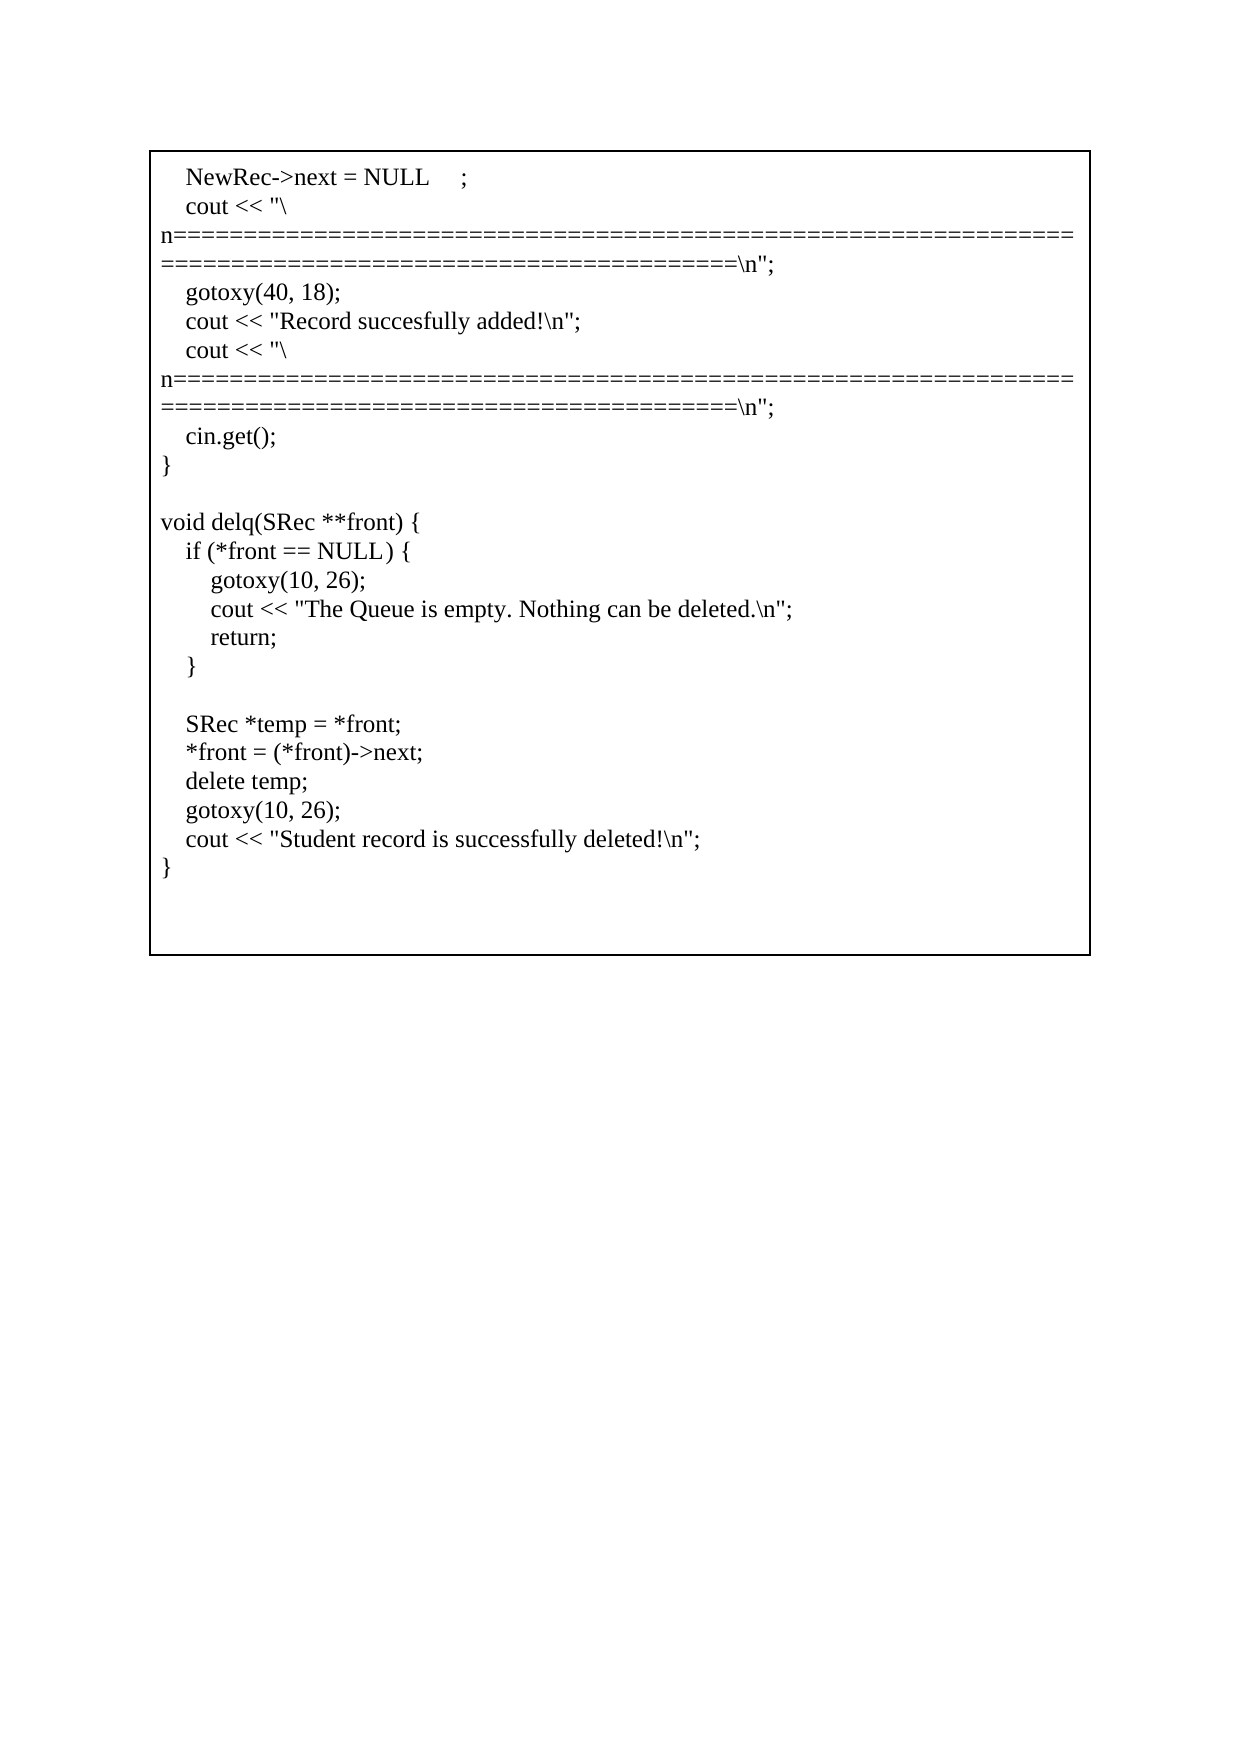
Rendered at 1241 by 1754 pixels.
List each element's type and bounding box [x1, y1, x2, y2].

table_header [151, 152, 1089, 954]
